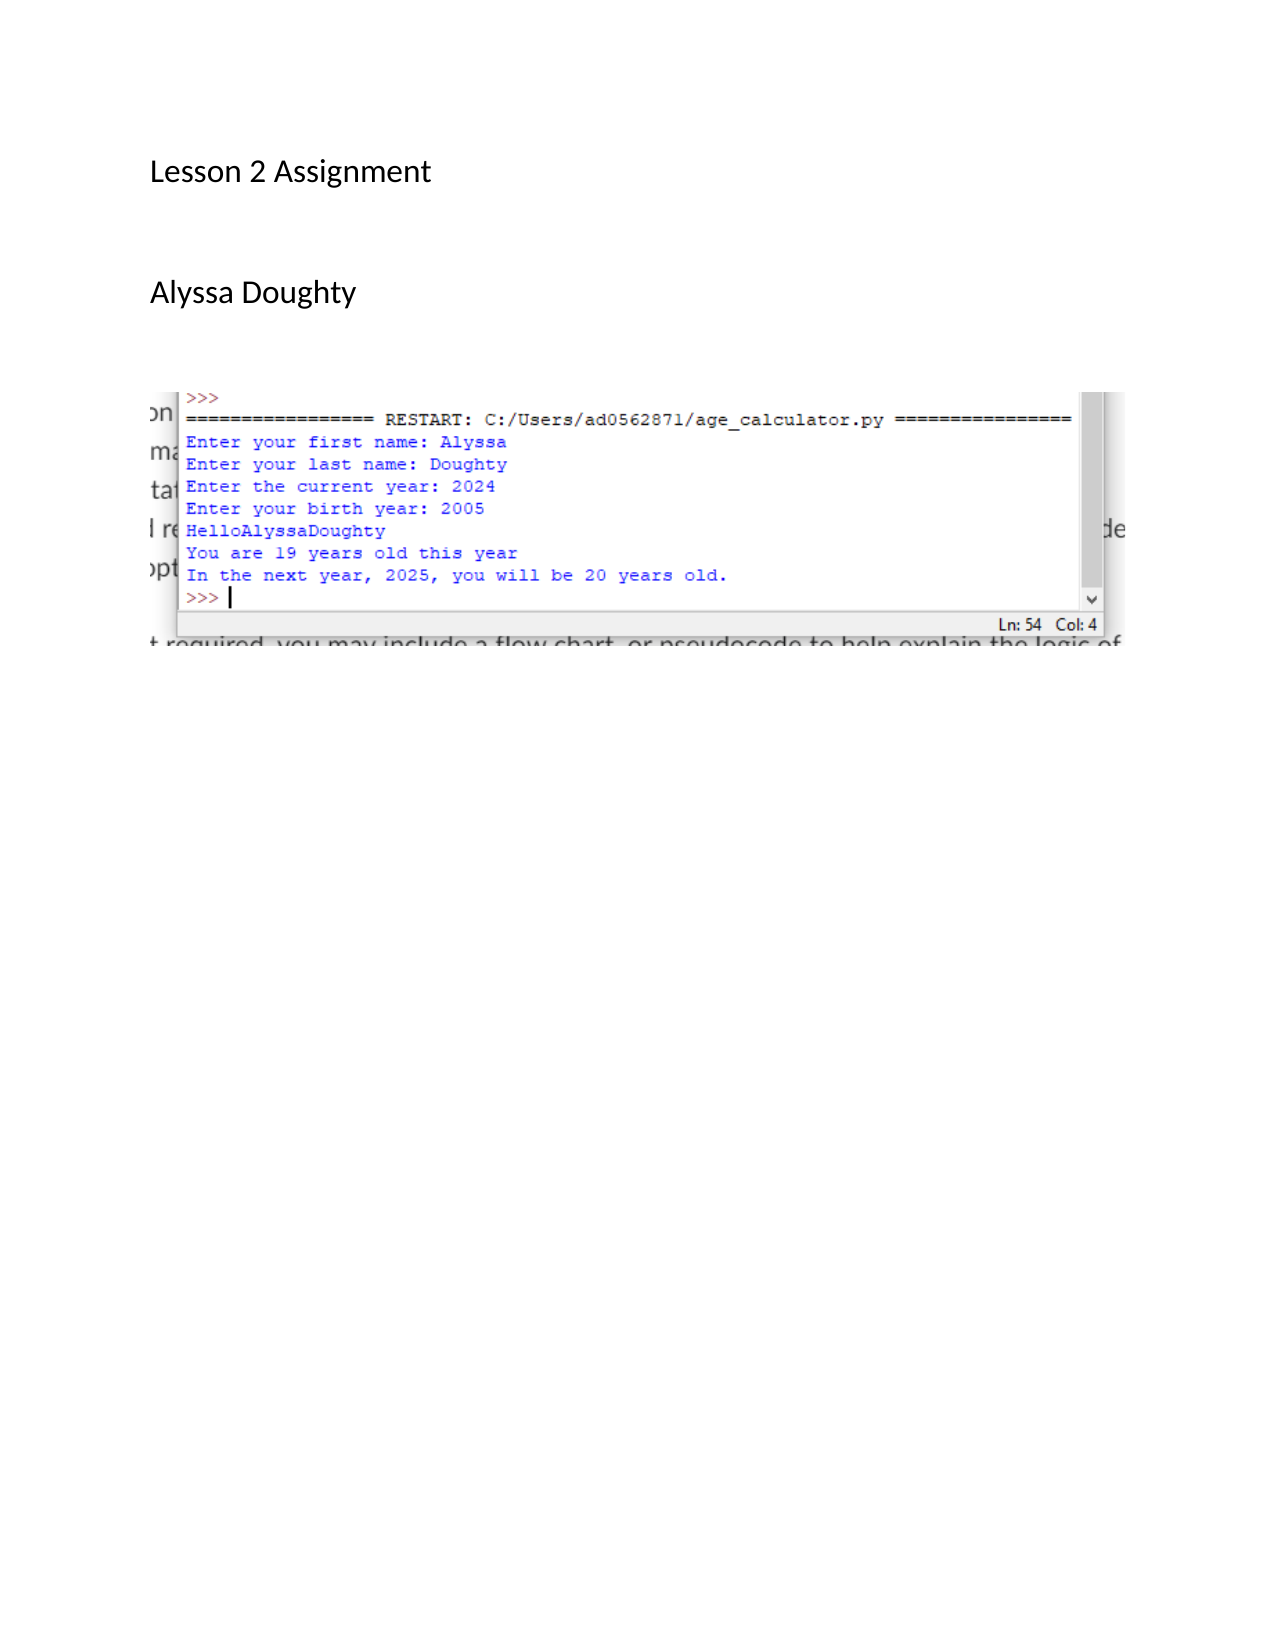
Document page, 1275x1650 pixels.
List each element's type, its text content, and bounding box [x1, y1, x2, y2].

text Alyssa Doughty [150, 271, 1125, 312]
picture [150, 392, 1125, 646]
text Lesson 2 Assignment [150, 150, 1125, 191]
